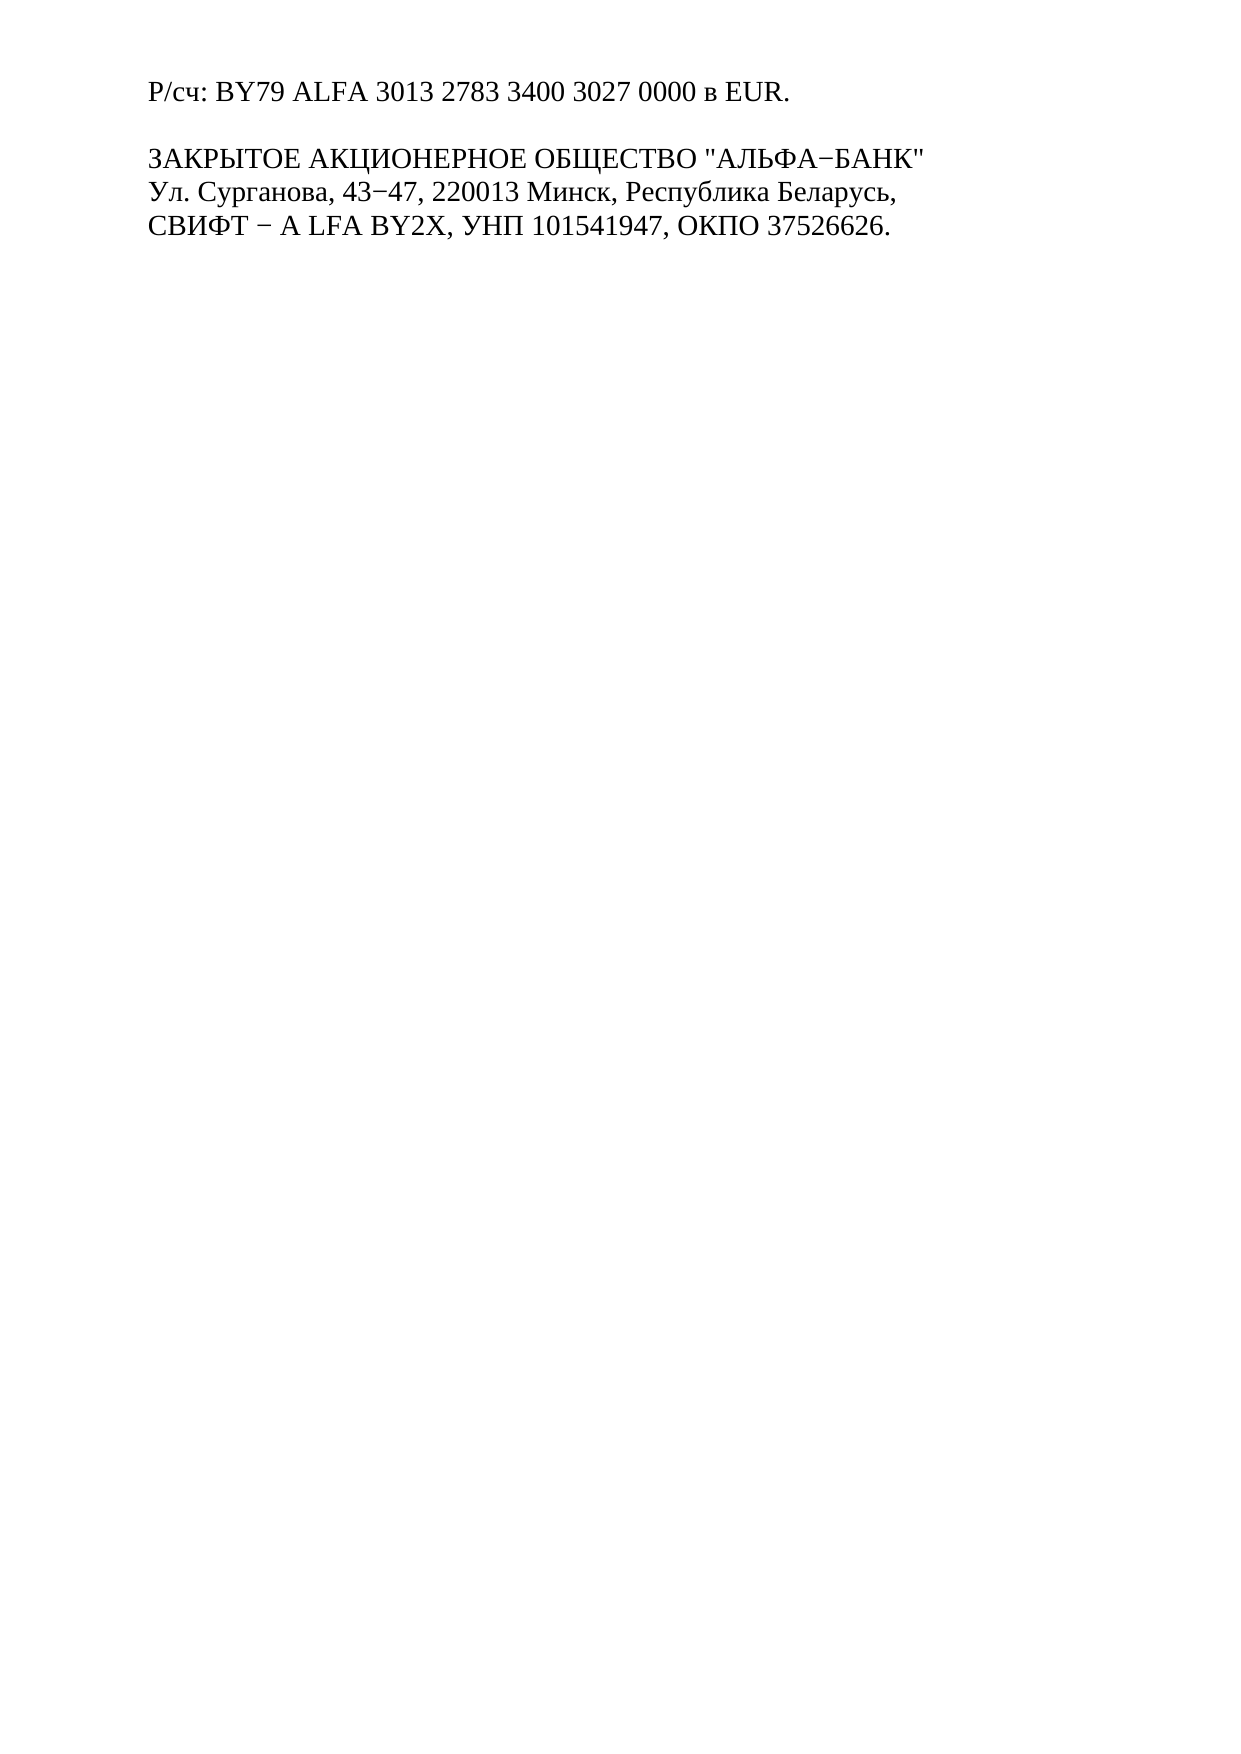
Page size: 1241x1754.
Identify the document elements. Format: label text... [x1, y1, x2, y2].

text ЗАКРЫТОЕ АКЦИОНЕРНОЕ ОБЩЕСТВО "АЛЬФА−БАНК" [74, 141, 1167, 174]
text СВИФТ − A LFA BY2X, УНП 101541947, ОКПО 37526626. [74, 208, 1167, 242]
text Ул. Сурганова, 43−47, 220013 Минск, Республика Беларусь, [74, 174, 1167, 208]
text Р/сч: BY79 ALFA 3013 2783 3400 3027 0000 в EUR. [74, 74, 1167, 107]
